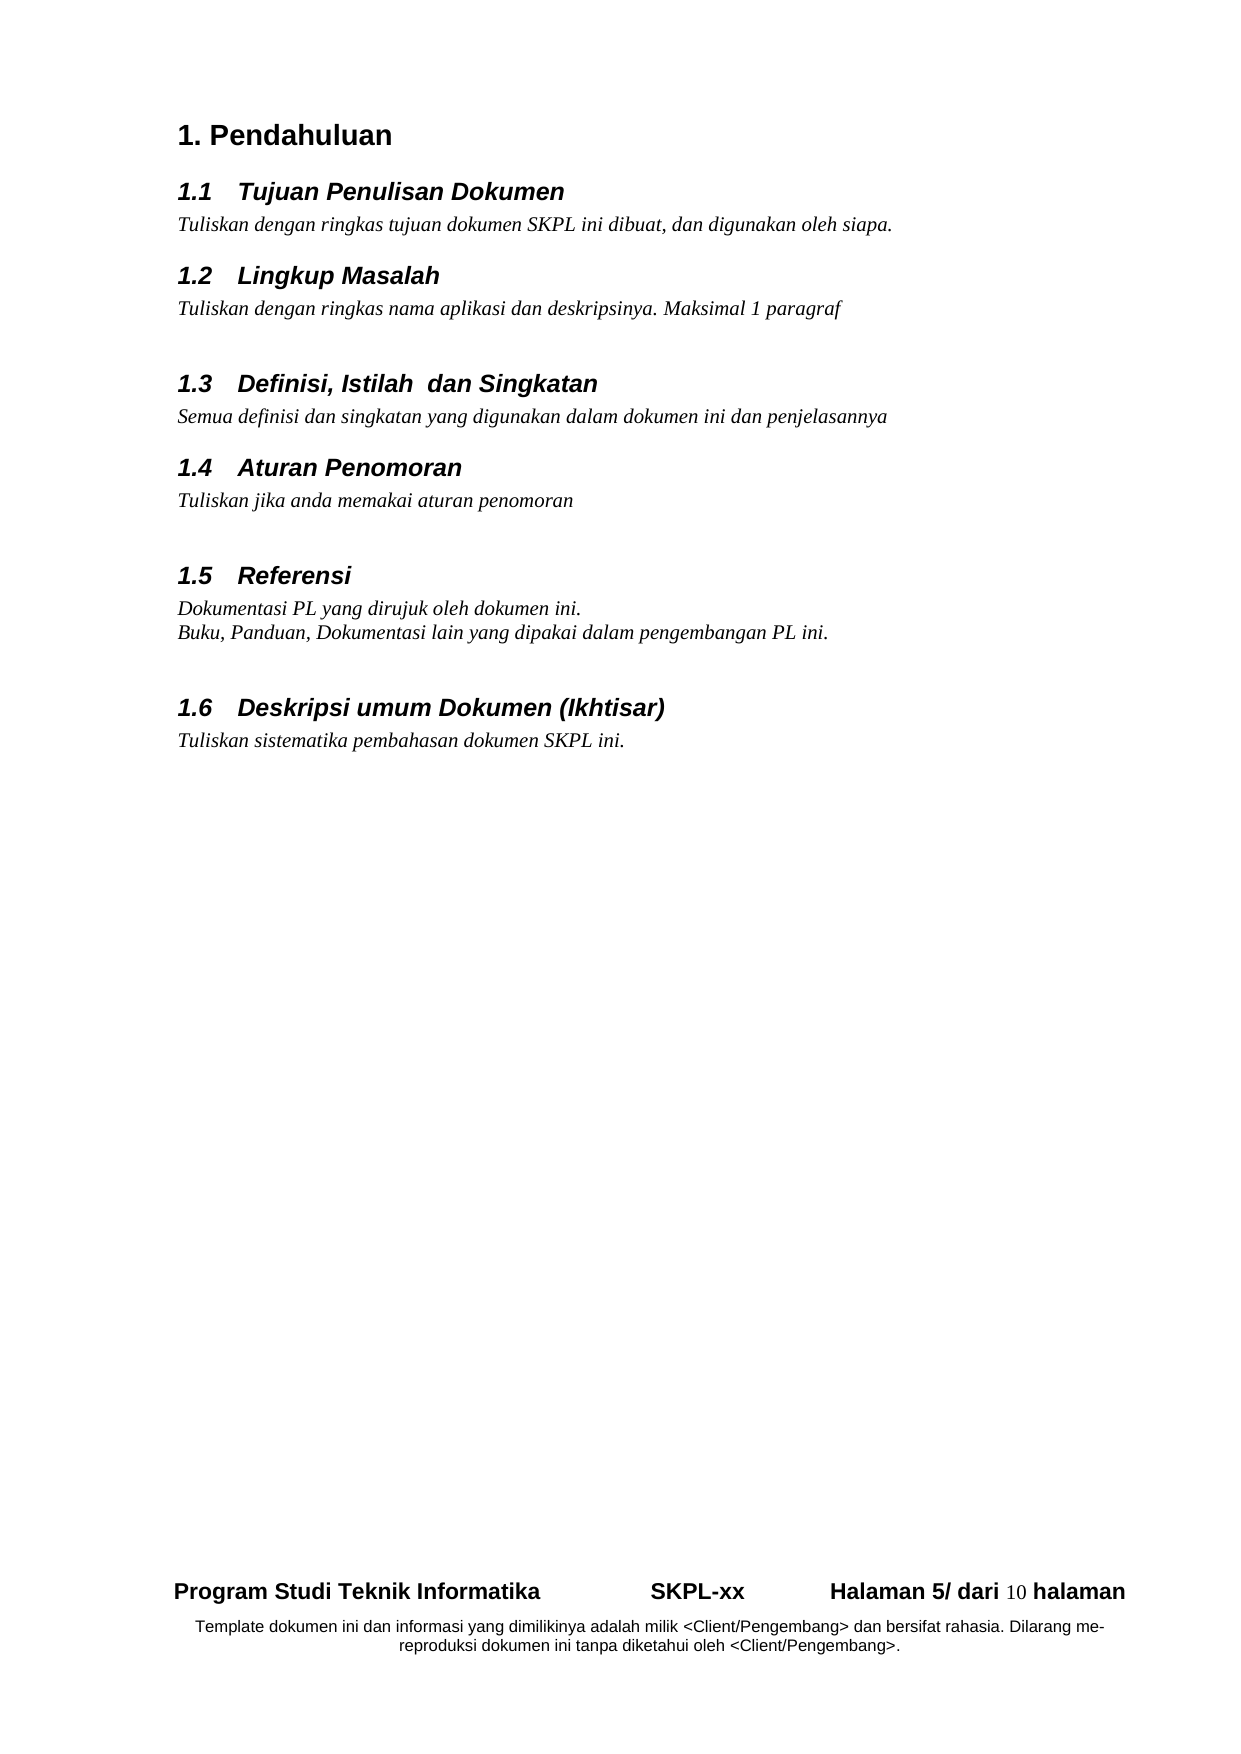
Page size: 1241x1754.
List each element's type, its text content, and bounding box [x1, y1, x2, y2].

text Buku, Panduan, Dokumentasi lain yang dipakai dalam pengembangan PL ini. [177, 620, 1122, 644]
subtitle Lingkup Masalah [177, 261, 1122, 289]
text Dokumentasi PL yang dirujuk oleh dokumen ini. [177, 596, 1122, 620]
text Tuliskan jika anda memakai aturan penomoran [177, 488, 1122, 512]
text Tuliskan sistematika pembahasan dokumen SKPL ini. [177, 728, 1122, 752]
subtitle Definisi, Istilah dan Singkatan [177, 369, 1122, 398]
subtitle Tujuan Penulisan Dokumen [177, 177, 1122, 205]
text Tuliskan dengan ringkas nama aplikasi dan deskripsinya. Maksimal 1 paragraf [177, 296, 1122, 320]
subtitle Deskripsi umum Dokumen (Ikhtisar) [177, 693, 1122, 722]
subtitle 1. Pendahuluan [177, 118, 1122, 152]
text Tuliskan dengan ringkas tujuan dokumen SKPL ini dibuat, dan digunakan oleh siapa. [177, 212, 1122, 236]
subtitle Aturan Penomoran [177, 453, 1122, 482]
subtitle Referensi [177, 561, 1122, 590]
text Semua definisi dan singkatan yang digunakan dalam dokumen ini dan penjelasannya [177, 404, 1122, 428]
